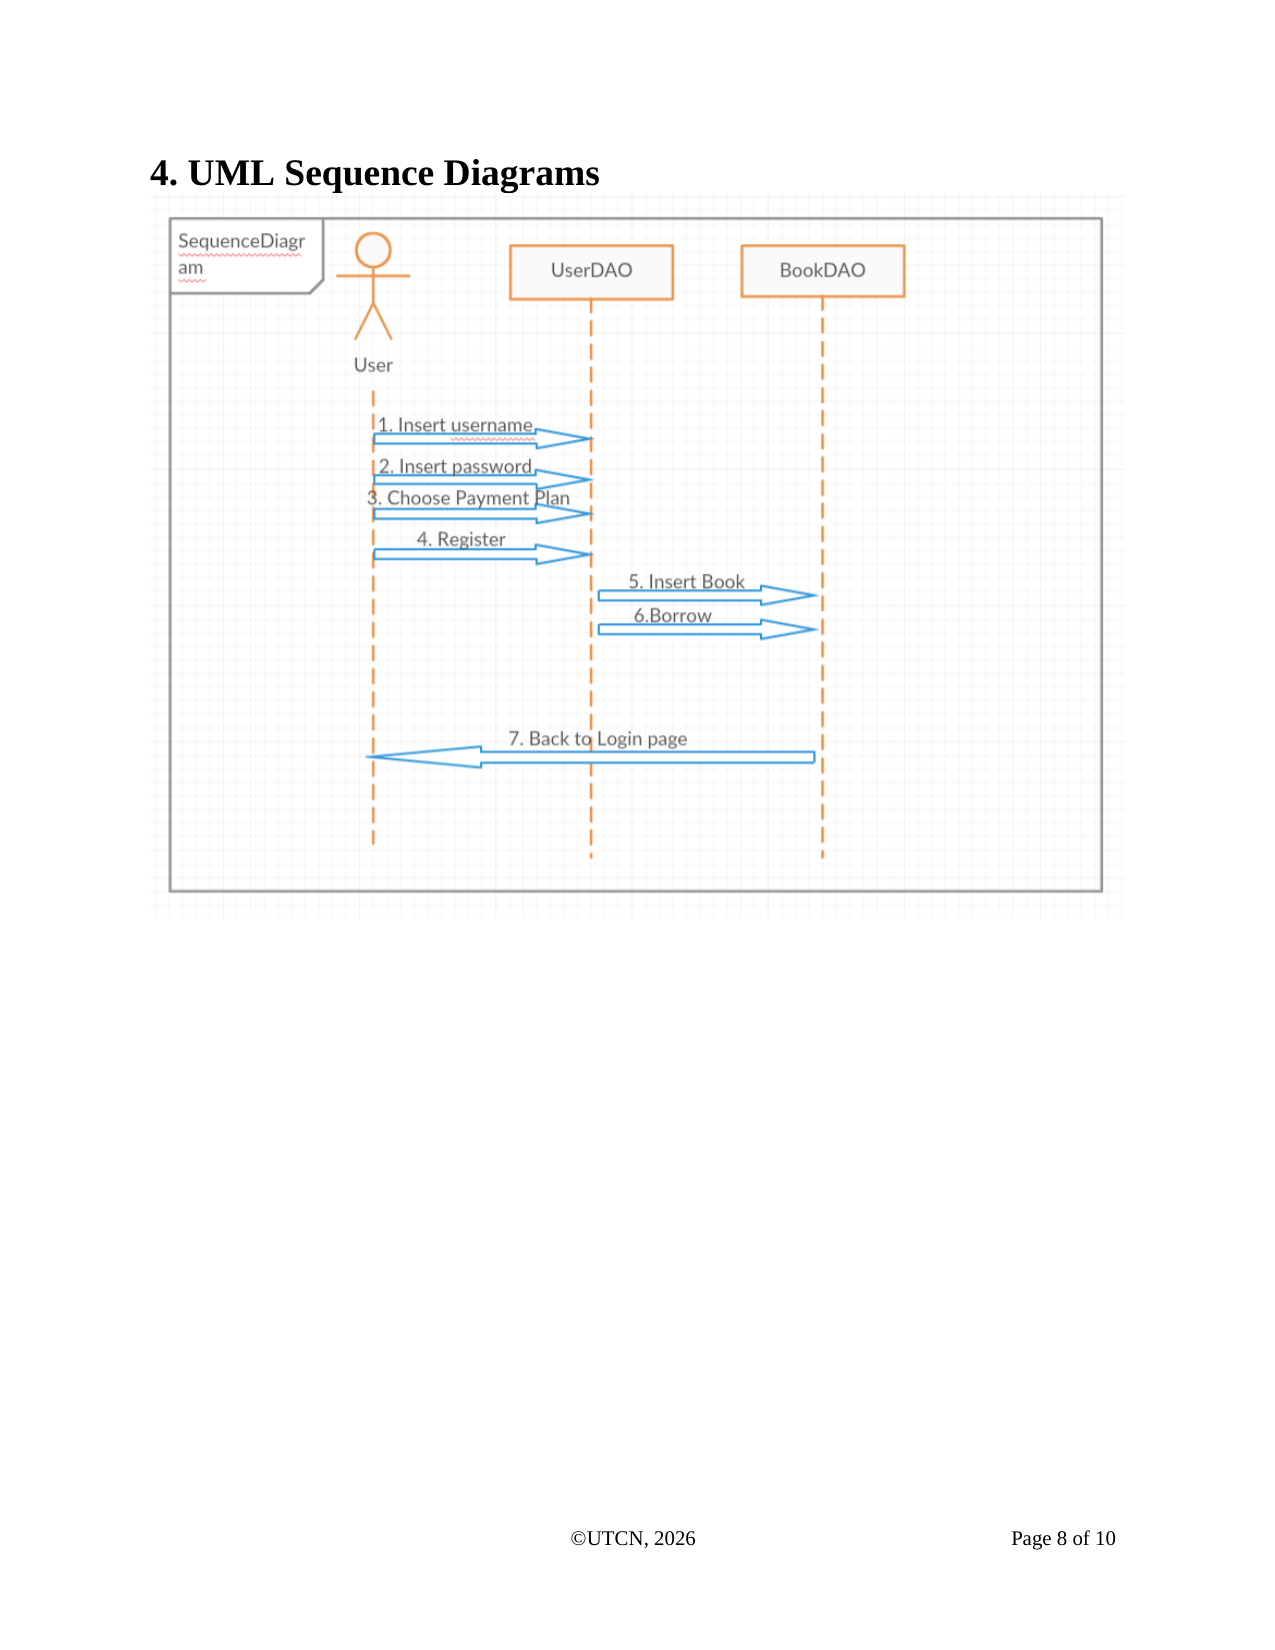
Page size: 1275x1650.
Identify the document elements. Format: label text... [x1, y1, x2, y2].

title 4. UML Sequence Diagrams [150, 150, 1125, 193]
picture [150, 193, 1125, 918]
